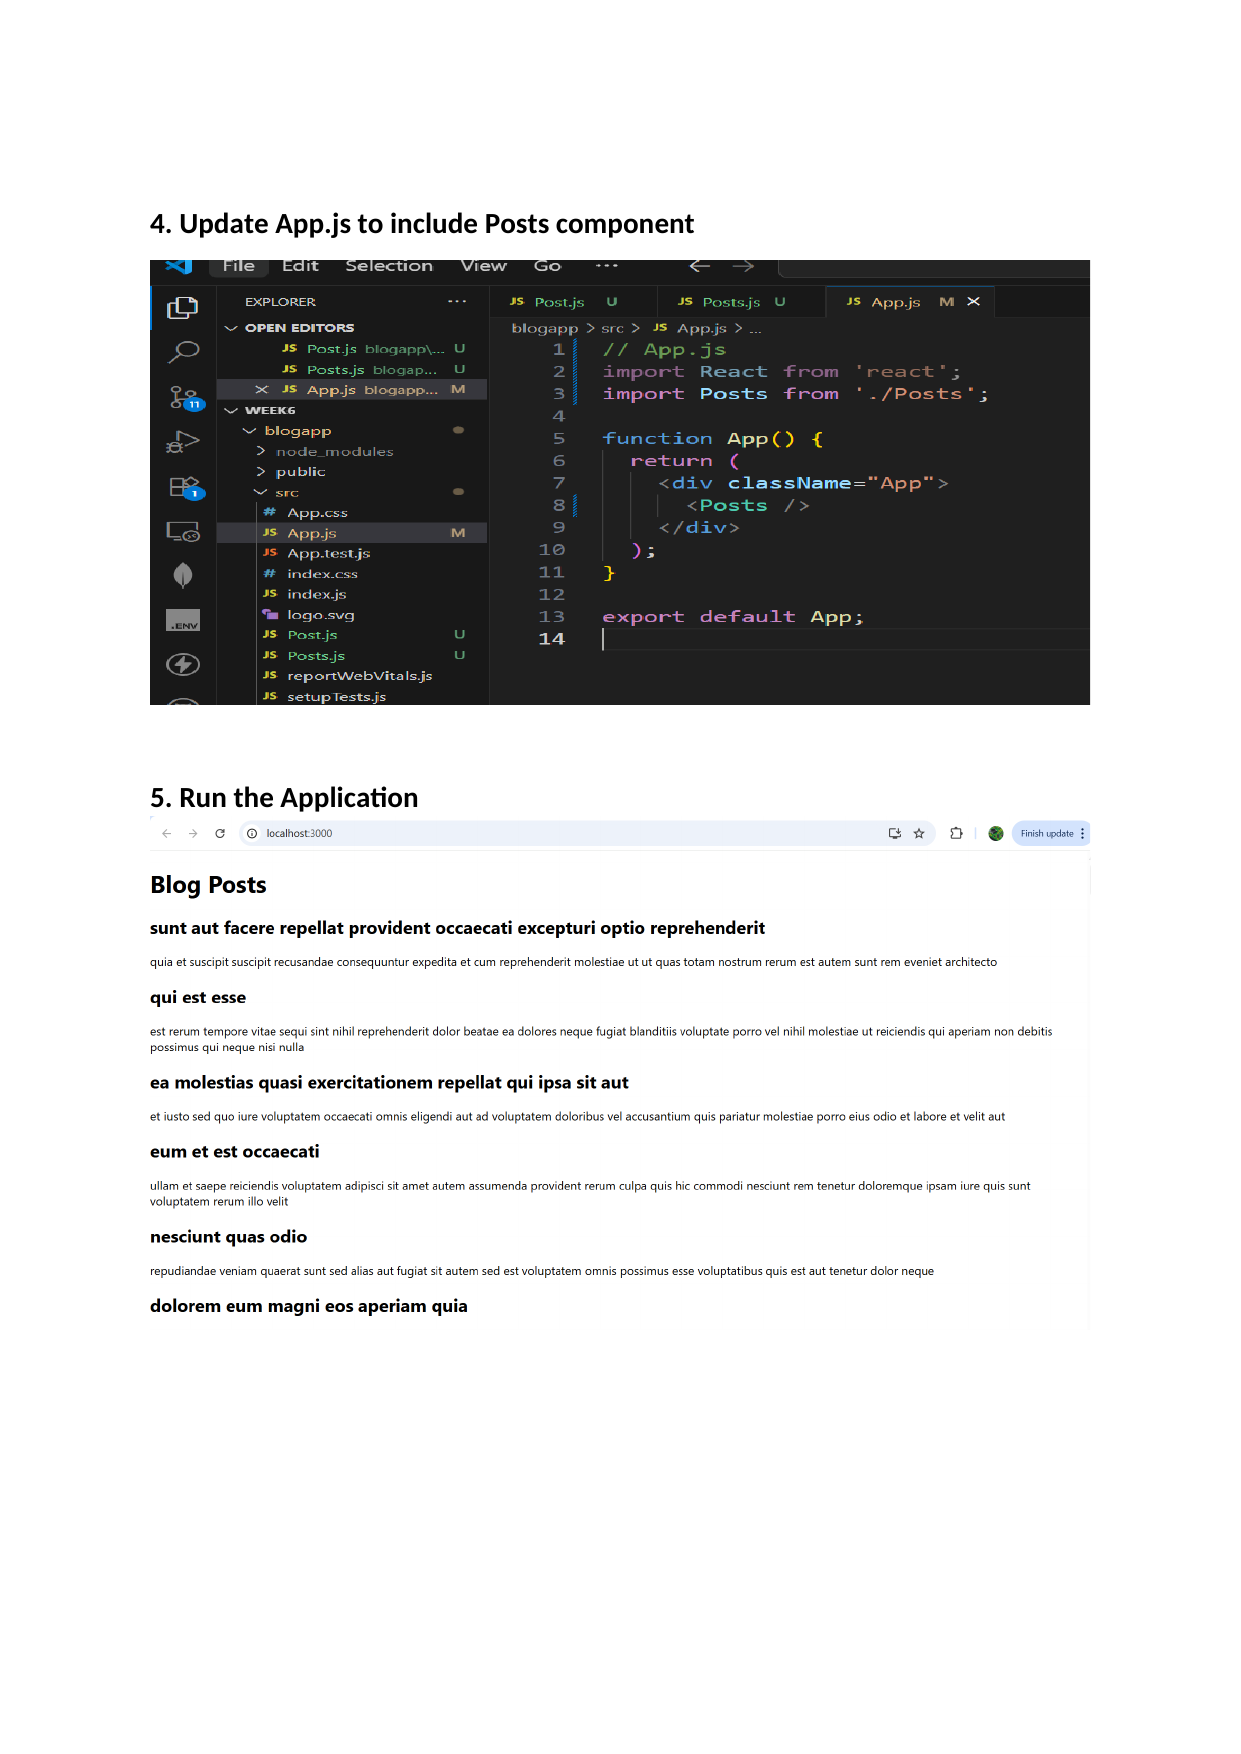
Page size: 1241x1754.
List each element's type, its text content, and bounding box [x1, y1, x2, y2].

picture [150, 816, 1091, 1330]
text 5. Run the Application [150, 779, 1090, 816]
picture [150, 260, 1091, 705]
text 4. Update App.js to include Posts component [150, 205, 1090, 241]
